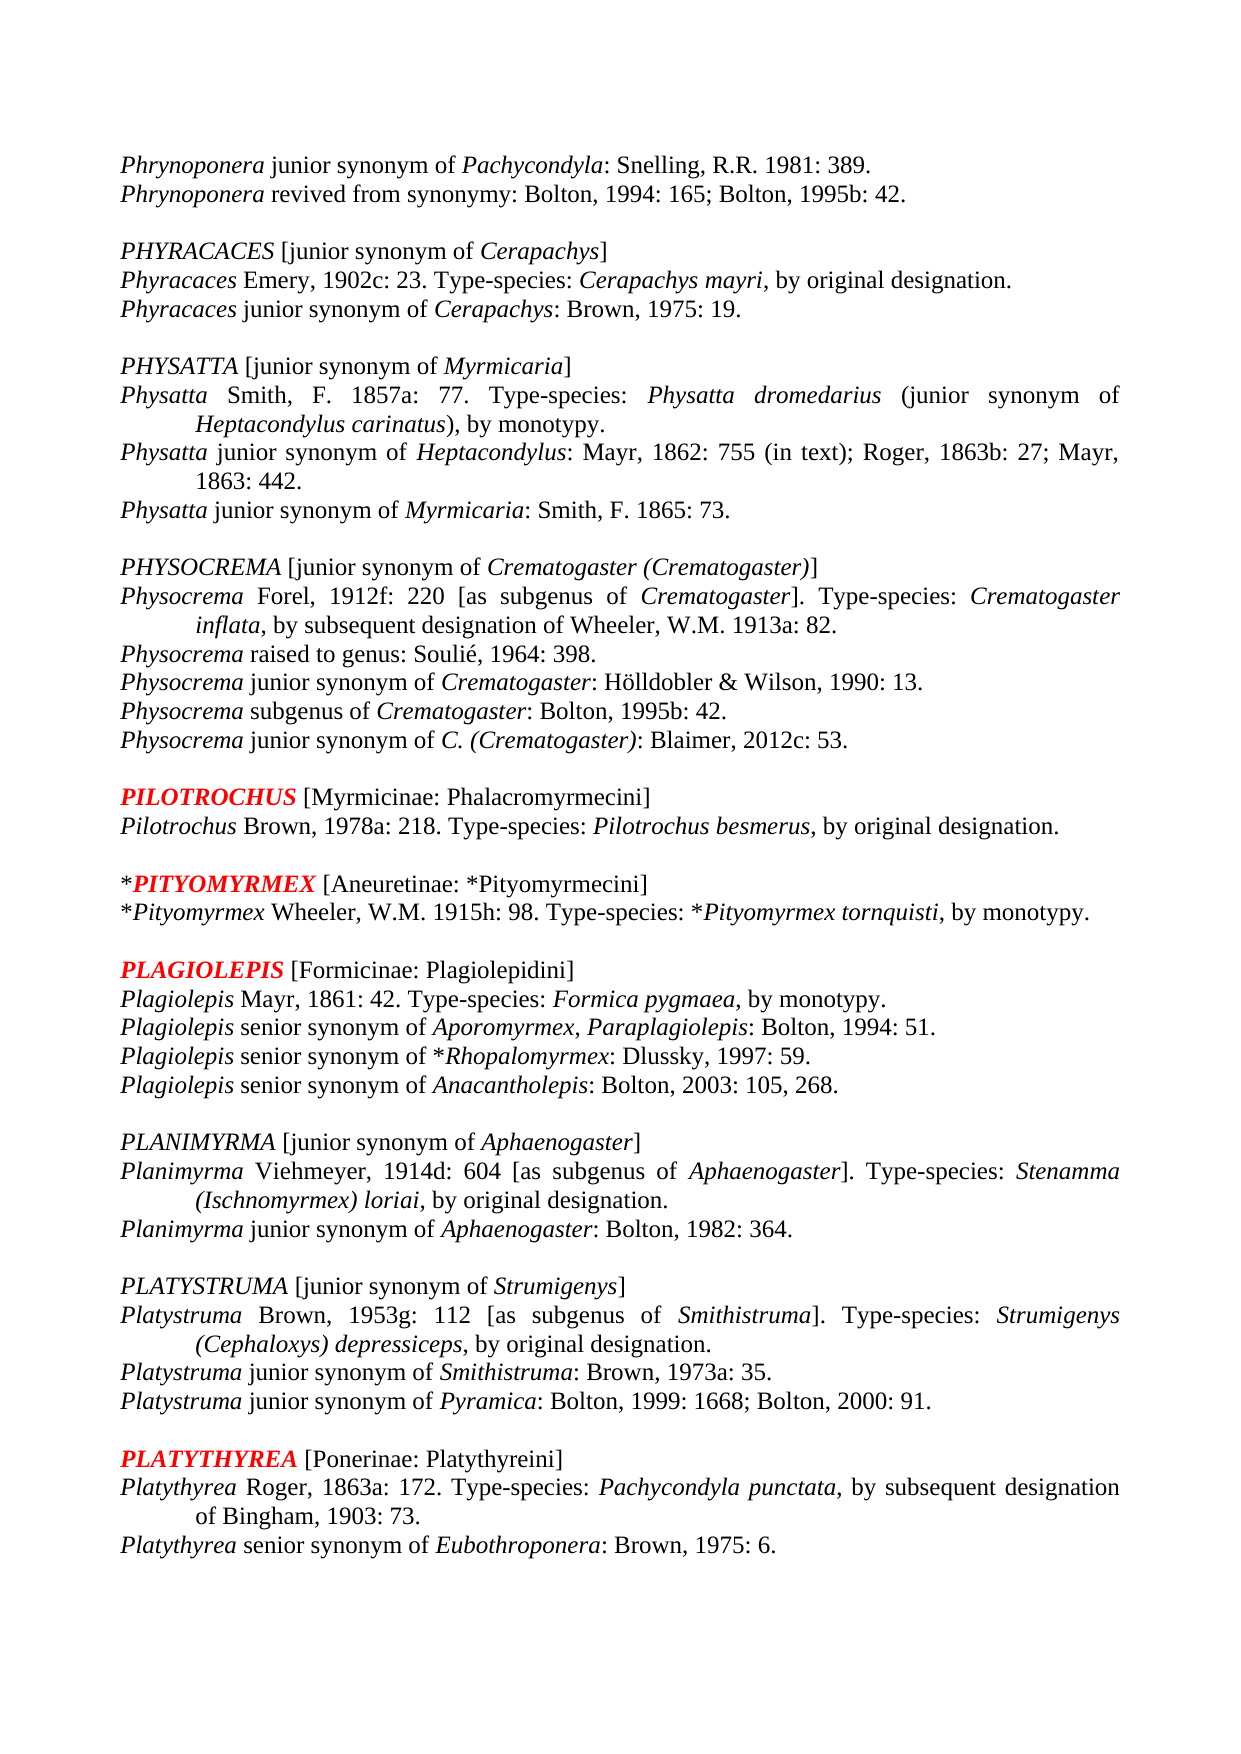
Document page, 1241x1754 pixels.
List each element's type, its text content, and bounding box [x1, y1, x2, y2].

text Platythyrea senior synonym of Eubothroponera: Brown, 1975: 6. [120, 1530, 1120, 1559]
text Physocrema raised to genus: Soulié, 1964: 398. [120, 639, 1120, 667]
text Pilotrochus Brown, 1978a: 218. Type-species: Pilotrochus besmerus, by original designation. [120, 811, 1120, 840]
text *Pityomyrmex Wheeler, W.M. 1915h: 98. Type-species: *Pityomyrmex tornquisti, by monotypy. [120, 897, 1120, 926]
text Physocrema junior synonym of C. (Crematogaster): Blaimer, 2012c: 53. [120, 725, 1120, 754]
text Plagiolepis senior synonym of Aporomyrmex, Paraplagiolepis: Bolton, 1994: 51. [120, 1012, 1120, 1041]
text Plagiolepis senior synonym of Anacantholepis: Bolton, 2003: 105, 268. [120, 1070, 1120, 1099]
text Phrynoponera junior synonym of Pachycondyla: Snelling, R.R. 1981: 389. [120, 150, 1120, 179]
text Physatta junior synonym of Heptacondylus: Mayr, 1862: 755 (in text); Roger, 1863b: 27; Mayr, 1863: 442. [120, 437, 1120, 495]
text Physatta Smith, F. 1857a: 77. Type-species: Physatta dromedarius (junior synonym of Heptacondylus carinatus), by monotypy. [120, 380, 1120, 437]
text Phyracaces Emery, 1902c: 23. Type-species: Cerapachys mayri, by original designation. [120, 265, 1120, 294]
text Physocrema subgenus of Crematogaster: Bolton, 1995b: 42. [120, 696, 1120, 725]
text Platystruma junior synonym of Smithistruma: Brown, 1973a: 35. [120, 1357, 1120, 1386]
text PLAGIOLEPIS [Formicinae: Plagiolepidini] [120, 955, 1120, 984]
text Physatta junior synonym of Myrmicaria: Smith, F. 1865: 73. [120, 495, 1120, 524]
text *PITYOMYRMEX [Aneuretinae: *Pityomyrmecini] [120, 869, 1120, 897]
text PLATYTHYREA [Ponerinae: Platythyreini] [120, 1444, 1120, 1472]
text Planimyrma Viehmeyer, 1914d: 604 [as subgenus of Aphaenogaster]. Type-species: Stenamma (Ischnomyrmex) loriai, by original designation. [120, 1156, 1120, 1214]
text PILOTROCHUS [Myrmicinae: Phalacromyrmecini] [120, 782, 1120, 811]
text PLATYSTRUMA [junior synonym of Strumigenys] [120, 1271, 1120, 1300]
text Physocrema Forel, 1912f: 220 [as subgenus of Crematogaster]. Type-species: Crematogaster inflata, by subsequent designation of Wheeler, W.M. 1913a: 82. [120, 581, 1120, 639]
text PHYSOCREMA [junior synonym of Crematogaster (Crematogaster)] [120, 552, 1120, 581]
text Planimyrma junior synonym of Aphaenogaster: Bolton, 1982: 364. [120, 1214, 1120, 1242]
text PLANIMYRMA [junior synonym of Aphaenogaster] [120, 1127, 1120, 1156]
text Physocrema junior synonym of Crematogaster: Hölldobler & Wilson, 1990: 13. [120, 667, 1120, 696]
text Phyracaces junior synonym of Cerapachys: Brown, 1975: 19. [120, 294, 1120, 322]
text Platystruma Brown, 1953g: 112 [as subgenus of Smithistruma]. Type-species: Strumigenys (Cephaloxys) depressiceps, by original designation. [120, 1300, 1120, 1357]
text PHYRACACES [junior synonym of Cerapachys] [120, 236, 1120, 265]
text Phrynoponera revived from synonymy: Bolton, 1994: 165; Bolton, 1995b: 42. [120, 179, 1120, 207]
text PHYSATTA [junior synonym of Myrmicaria] [120, 351, 1120, 380]
text Platystruma junior synonym of Pyramica: Bolton, 1999: 1668; Bolton, 2000: 91. [120, 1386, 1120, 1415]
text Plagiolepis Mayr, 1861: 42. Type-species: Formica pygmaea, by monotypy. [120, 984, 1120, 1012]
text Plagiolepis senior synonym of *Rhopalomyrmex: Dlussky, 1997: 59. [120, 1041, 1120, 1070]
text Platythyrea Roger, 1863a: 172. Type-species: Pachycondyla punctata, by subsequent designation of Bingham, 1903: 73. [120, 1472, 1120, 1530]
